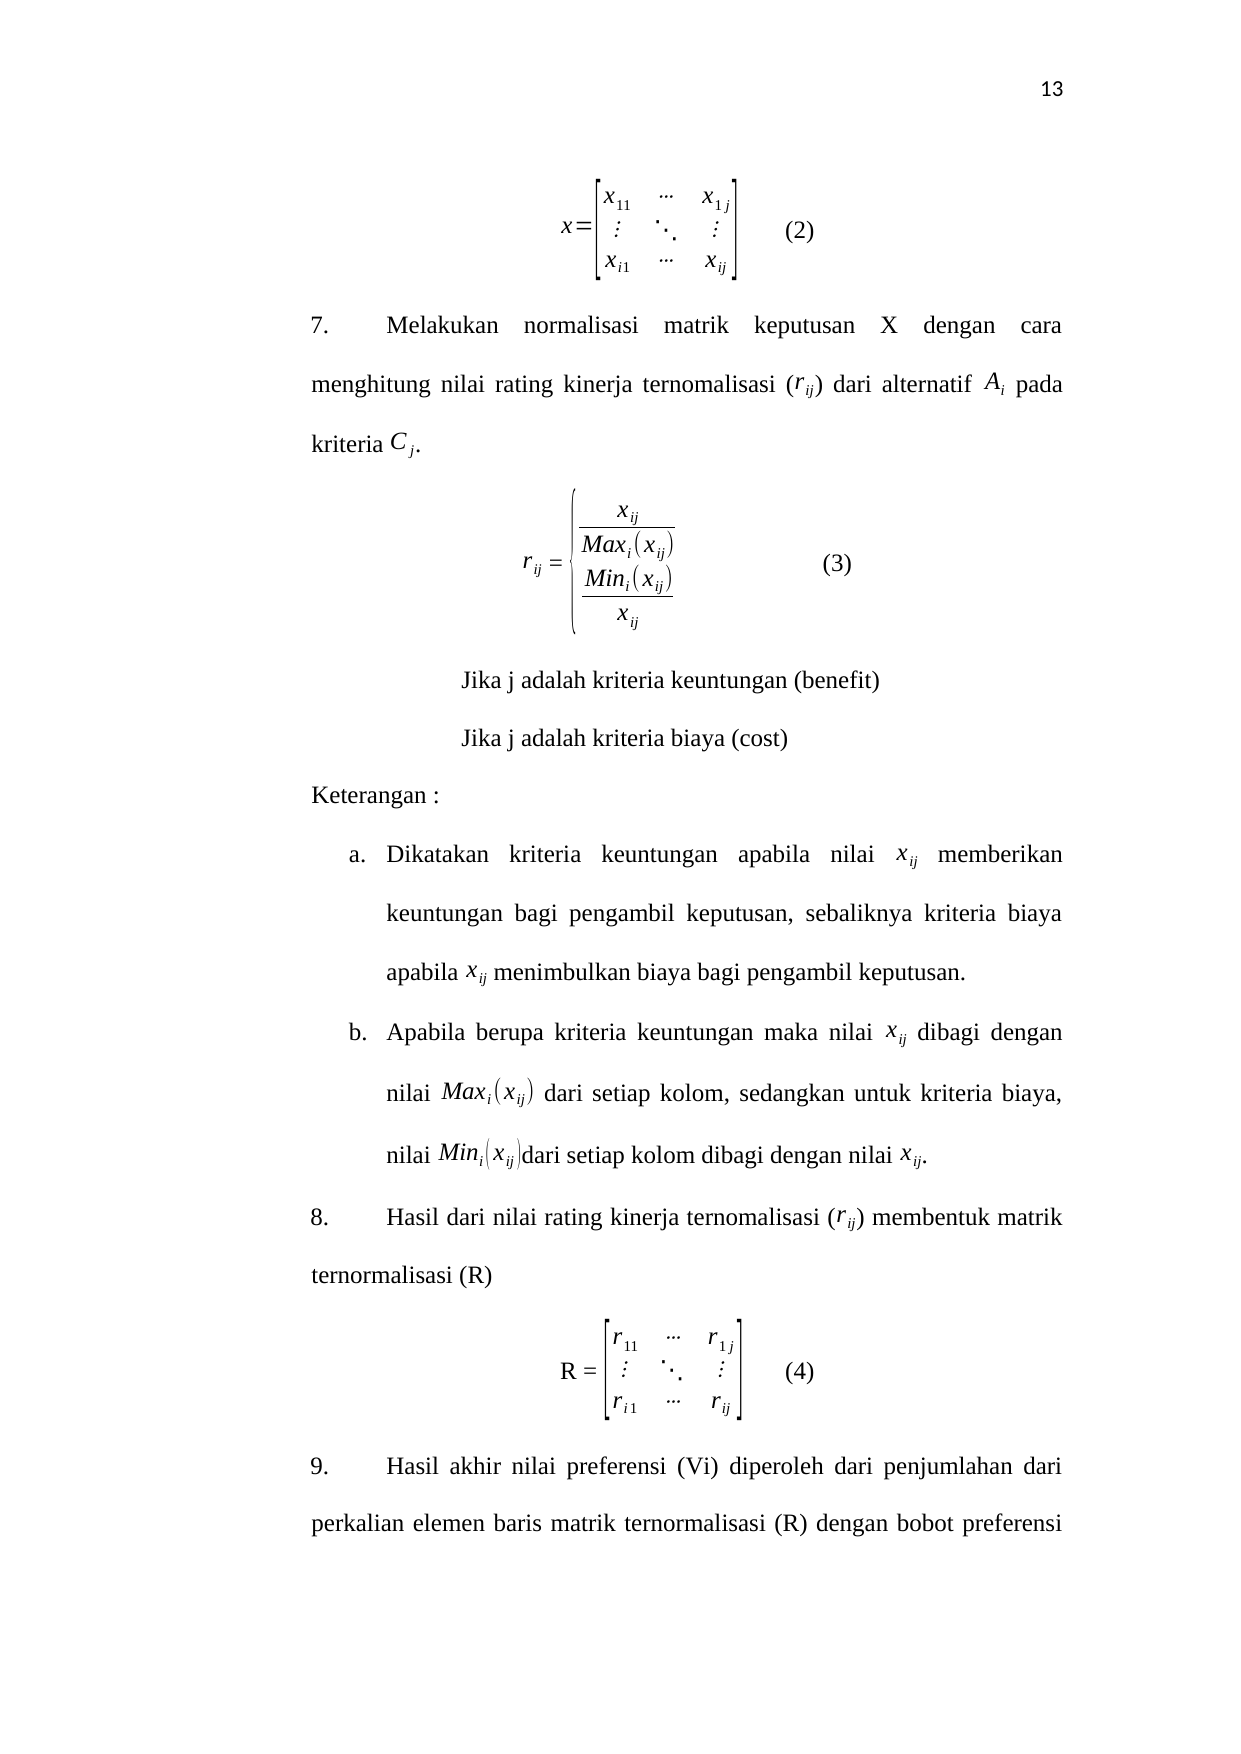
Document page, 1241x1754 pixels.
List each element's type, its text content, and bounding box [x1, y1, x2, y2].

text R = (4) [311, 1318, 1063, 1422]
text Jika j adalah kriteria biaya (cost) [386, 723, 1063, 752]
list Dikatakan kriteria keuntungan apabila nilai memberikan keuntungan bagi pengambil keputusan, sebaliknya kriteria biaya apabila menimbulkan biaya bagi pengambil keputusan. [349, 838, 1063, 987]
text (2) [311, 177, 1063, 281]
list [310, 1451, 1063, 1537]
text Keterangan : [311, 781, 1063, 809]
list Melakukan normalisasi matrik keputusan X dengan cara menghitung nilai rating kinerja ternomalisasi () dari alternatif pada kriteria . [310, 310, 1063, 459]
text Jika j adalah kriteria keuntungan (benefit) [386, 665, 1063, 694]
list Apabila berupa kriteria keuntungan maka nilai dibagi dengan nilai dari setiap kolom, sedangkan untuk kriteria biaya, nilai dari setiap kolom dibagi dengan nilai . [349, 1016, 1063, 1172]
text = (3) [311, 488, 1063, 637]
list Hasil dari nilai rating kinerja ternomalisasi () membentuk matrik ternormalisasi (R) [310, 1200, 1063, 1289]
